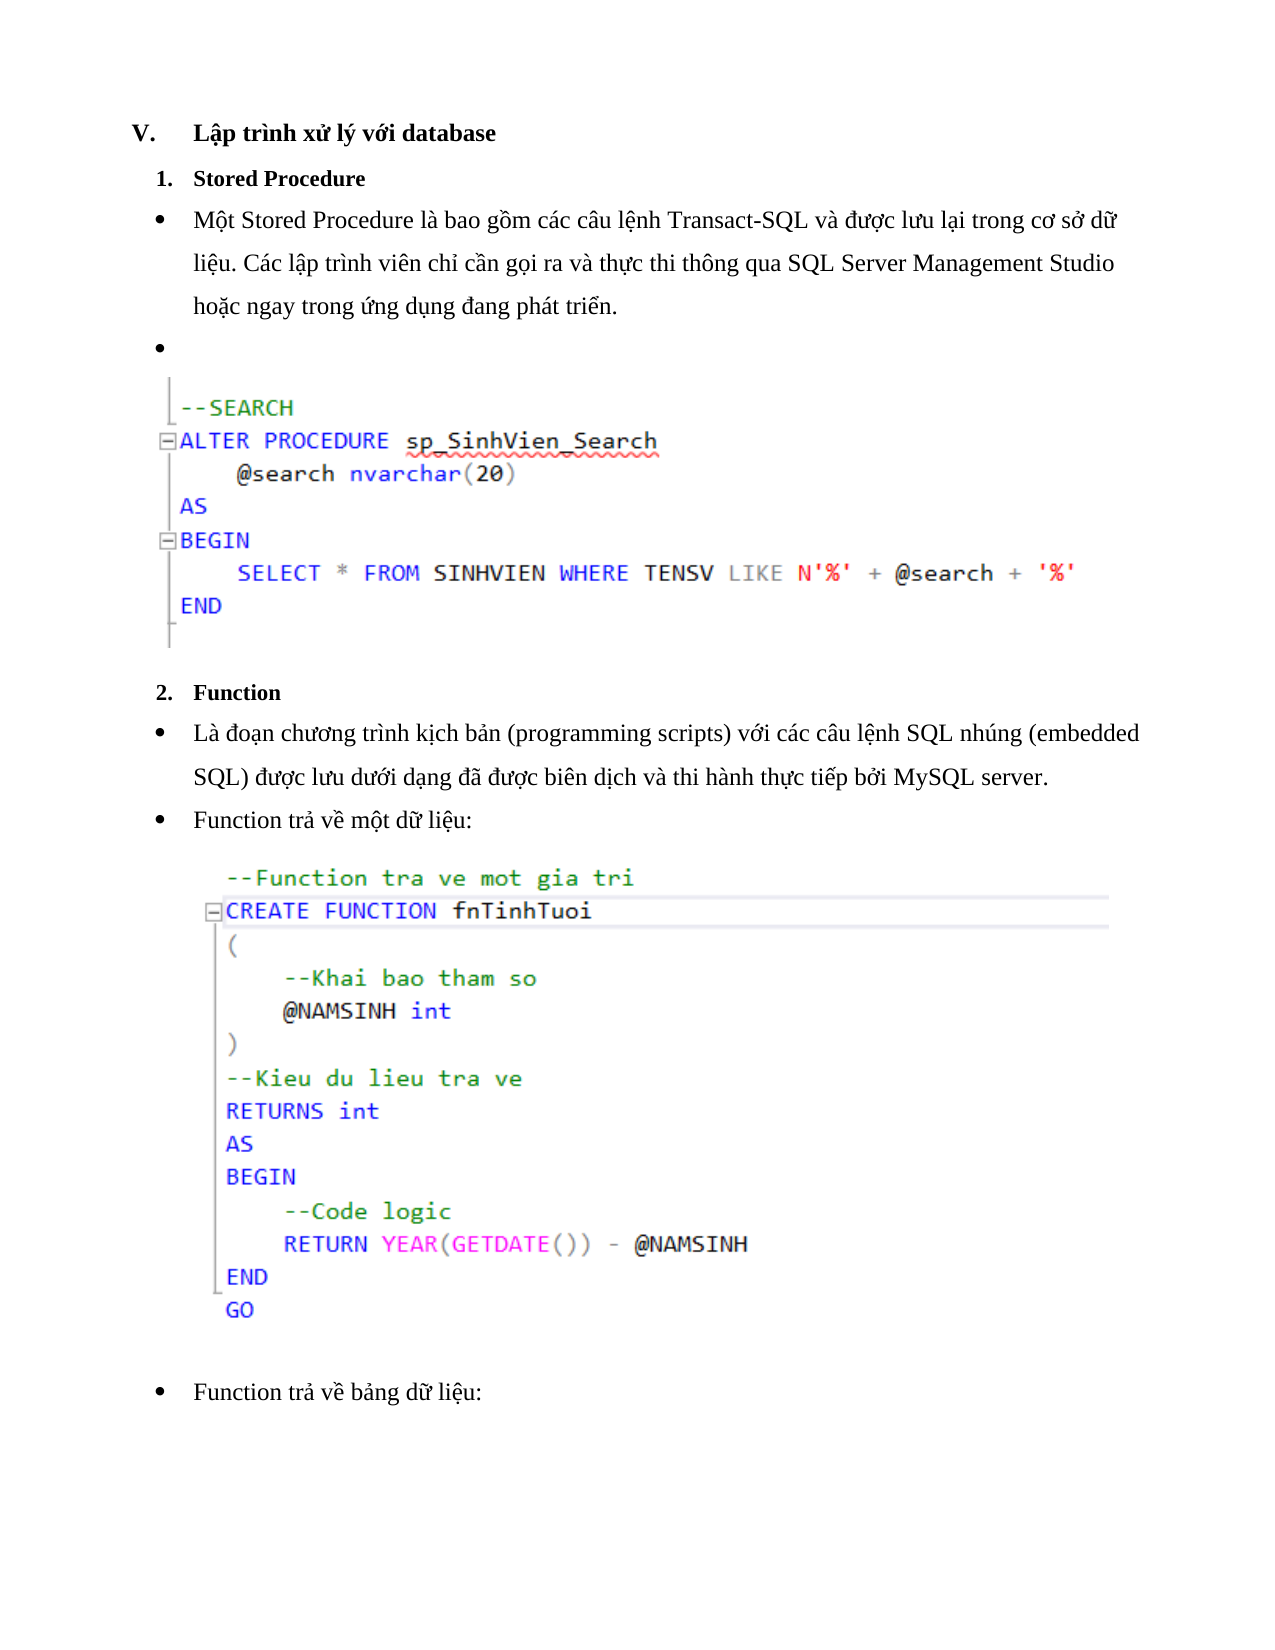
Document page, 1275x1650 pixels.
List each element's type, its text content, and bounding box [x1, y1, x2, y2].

picture [193, 864, 1109, 1346]
picture [155, 377, 1195, 648]
list Function trả về bảng dữ liệu: [156, 1377, 1157, 1406]
subtitle Lập trình xử lý với database [156, 118, 1157, 147]
list Function trả về một dữ liệu: [156, 805, 1157, 833]
subtitle Stored Procedure [156, 165, 1157, 192]
subtitle Function [156, 679, 1157, 705]
list Là đoạn chương trình kịch bản (programming scripts) với các câu lệnh SQL nhúng (embedded SQL) được lưu dưới dạng đã được biên dịch và thi hành thực tiếp bởi MySQL server. [156, 718, 1157, 790]
list Một Stored Procedure là bao gồm các câu lệnh Transact-SQL và được lưu lại trong cơ sở dữ liệu. Các lập trình viên chỉ cần gọi ra và thực thi thông qua SQL Server Management Studio hoặc ngay trong ứng dụng đang phát triển. [156, 205, 1157, 320]
